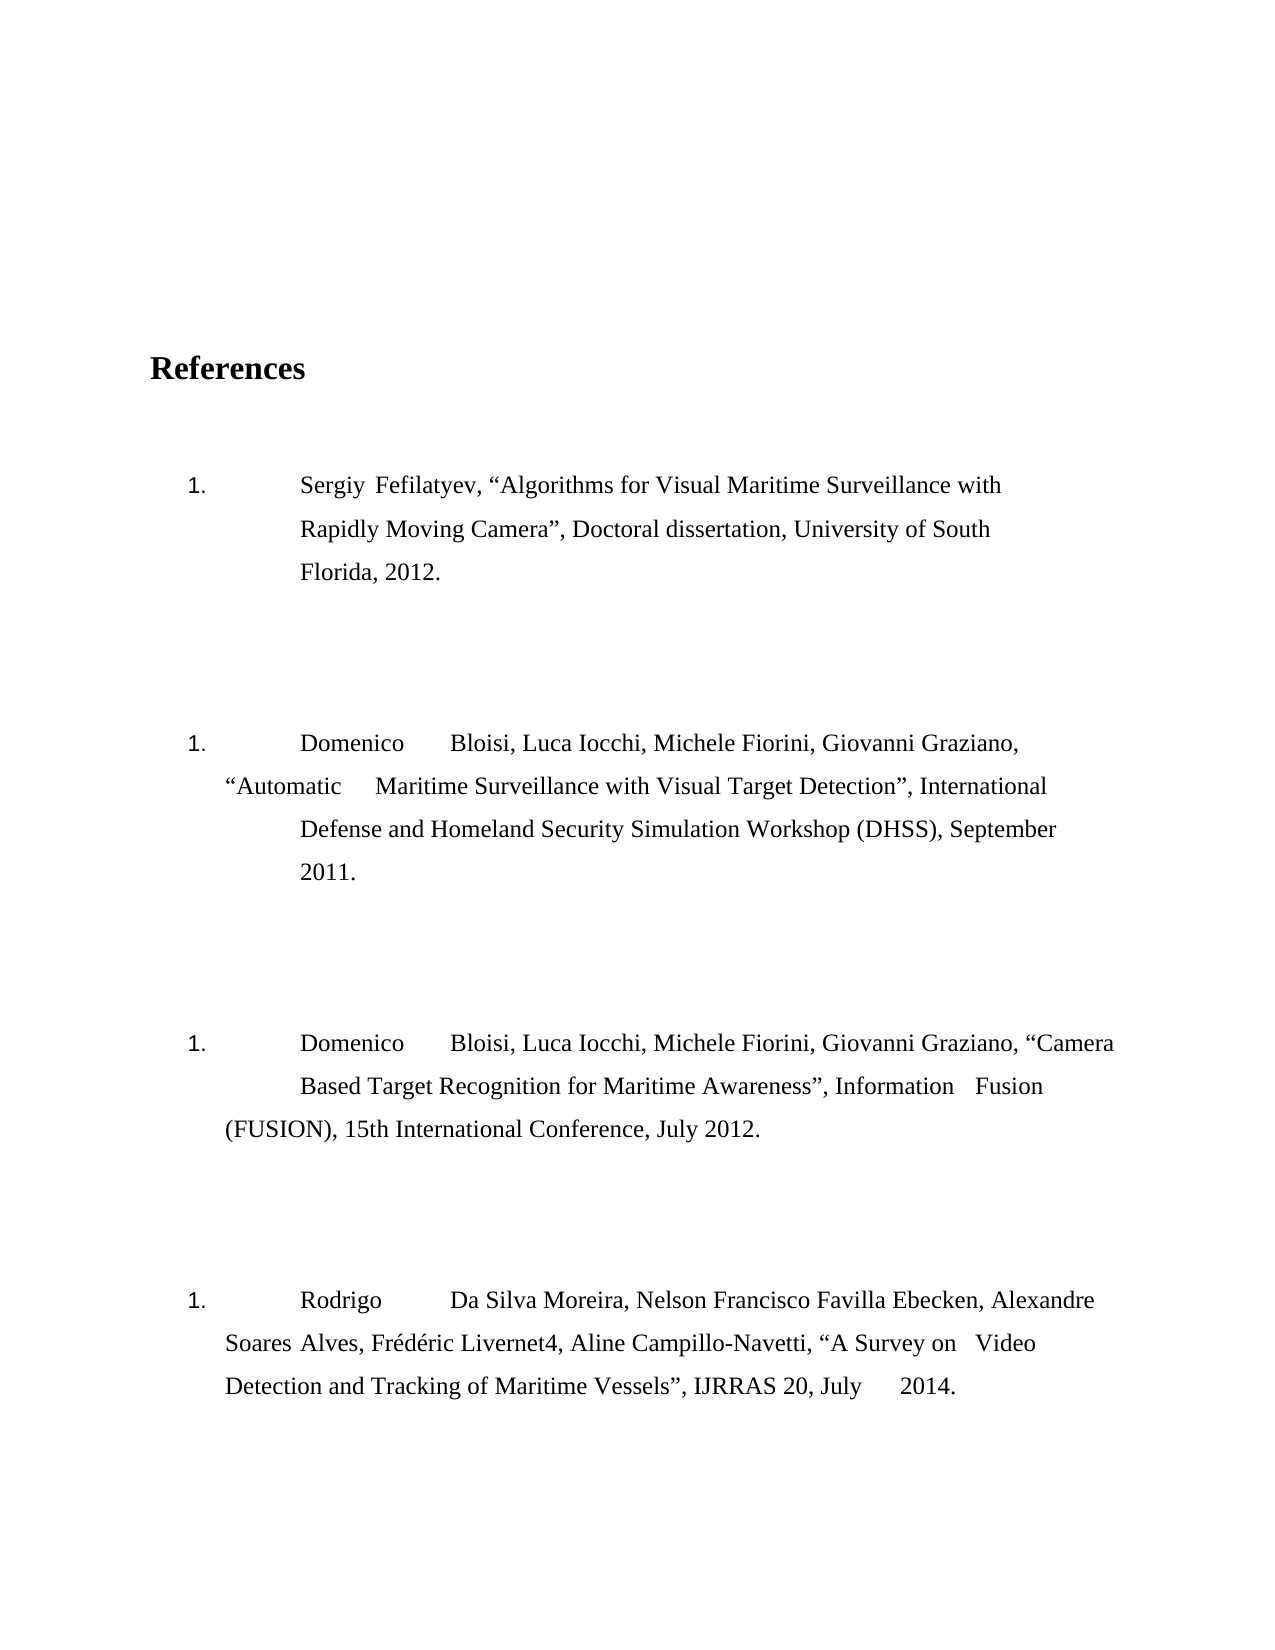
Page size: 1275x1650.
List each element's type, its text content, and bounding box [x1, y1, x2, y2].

list Rodrigo Da Silva Moreira, Nelson Francisco Favilla Ebecken, Alexandre Soares Alves, Frédéric Livernet4, Aline Campillo-Navetti, “A Survey on Video Detection and Tracking of Maritime Vessels”, IJRRAS 20, July 2014. [187, 1285, 1125, 1439]
list Domenico Bloisi, Luca Iocchi, Michele Fiorini, Giovanni Graziano, “Automatic Maritime Surveillance with Visual Target Detection”, International Defense and Homeland Security Simulation Workshop (DHSS), September 2011. [187, 728, 1125, 925]
list Sergiy Fefilatyev, “Algorithms for Visual Maritime Surveillance with Rapidly Moving Camera”, Doctoral dissertation, University of South Florida, 2012. [187, 471, 1125, 625]
text References [150, 349, 1125, 387]
list Domenico Bloisi, Luca Iocchi, Michele Fiorini, Giovanni Graziano, “Camera Based Target Recognition for Maritime Awareness”, Information Fusion (FUSION), 15th International Conference, July 2012. [187, 1028, 1125, 1182]
